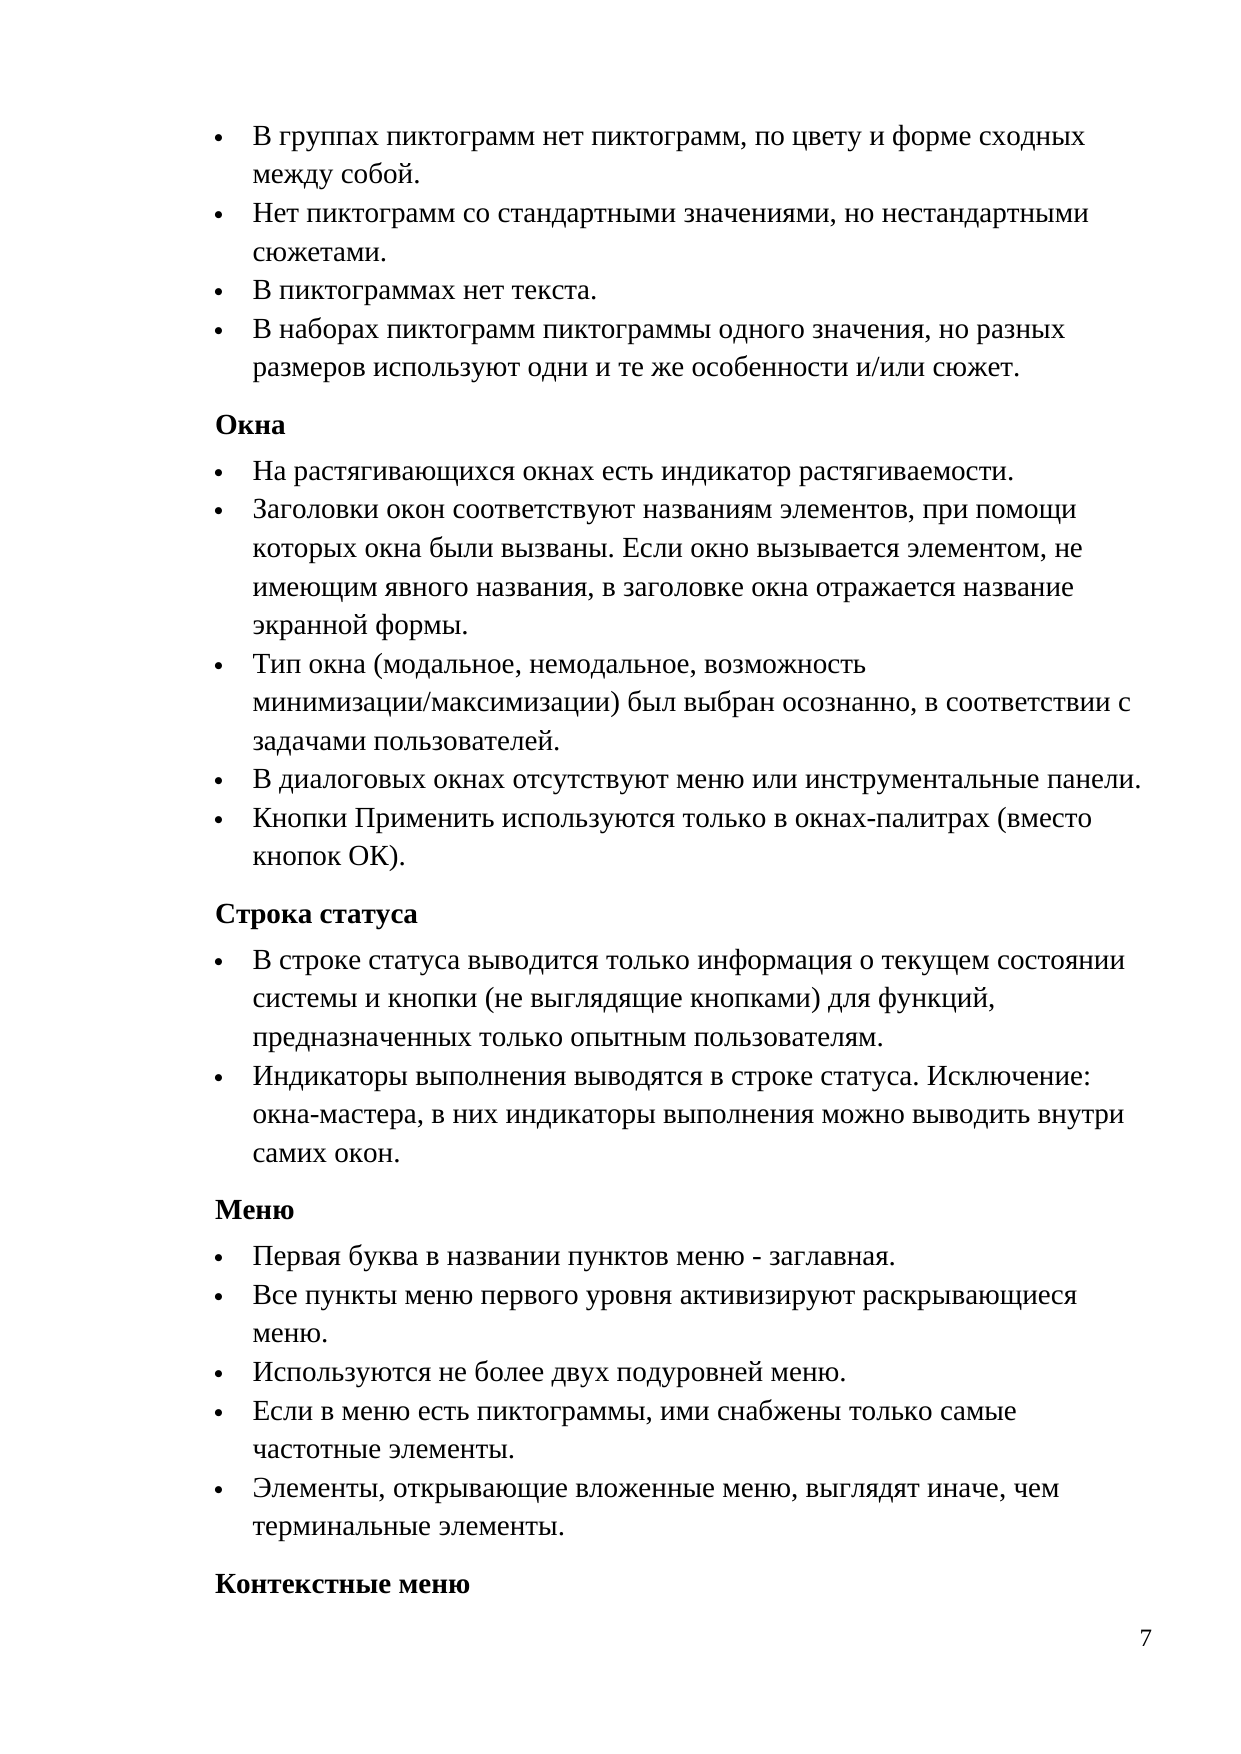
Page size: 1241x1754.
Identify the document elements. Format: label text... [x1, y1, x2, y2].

list Используются не более двух подуровней меню. [215, 1354, 1150, 1388]
text Меню [215, 1192, 1152, 1226]
list Нет пиктограмм со стандартными значениями, но нестандартными сюжетами. [215, 195, 1150, 267]
list В строке статуса выводится только информация о текущем состоянии системы и кнопки (не выглядящие кнопками) для функций, предназначенных только опытным пользователям. [215, 942, 1150, 1053]
list В группах пиктограмм нет пиктограмм, по цвету и форме сходных между собой. [215, 118, 1150, 190]
list Элементы, открывающие вложенные меню, выглядят иначе, чем терминальные элементы. [215, 1470, 1150, 1542]
list В диалоговых окнах отсутствуют меню или инструментальные панели. [215, 761, 1150, 795]
text Строка статуса [215, 896, 1152, 929]
list Если в меню есть пиктограммы, ими снабжены только самые частотные элементы. [215, 1393, 1150, 1465]
list В наборах пиктограмм пиктограммы одного значения, но разных размеров используют одни и те же особенности и/или сюжет. [215, 311, 1150, 383]
text Окна [215, 407, 1152, 440]
list Индикаторы выполнения выводятся в строке статуса. Исключение: окна-маcтера, в них индикаторы выполнения можно выводить внутри самих окон. [215, 1058, 1150, 1168]
list Тип окна (модальное, немодальное, возможность минимизации/максимизации) был выбран осознанно, в соответствии с задачами пользователей. [215, 646, 1150, 756]
list В пиктограммах нет текста. [215, 272, 1150, 306]
list Первая буква в названии пунктов меню - заглавная. [215, 1238, 1150, 1272]
list На растягивающихся окнах есть индикатор растягиваемости. [215, 453, 1150, 487]
list Заголовки окон соответствуют названиям элементов, при помощи которых окна были вызваны. Если окно вызывается элементом, не имеющим явного названия, в заголовке окна отражается название экранной формы. [215, 492, 1150, 641]
list Кнопки Применить используются только в окнах-палитрах (вместо кнопок ОК). [215, 800, 1150, 872]
list Все пункты меню первого уровня активизируют раскрывающиеся меню. [215, 1277, 1150, 1349]
text Контекстные меню [215, 1566, 1152, 1599]
